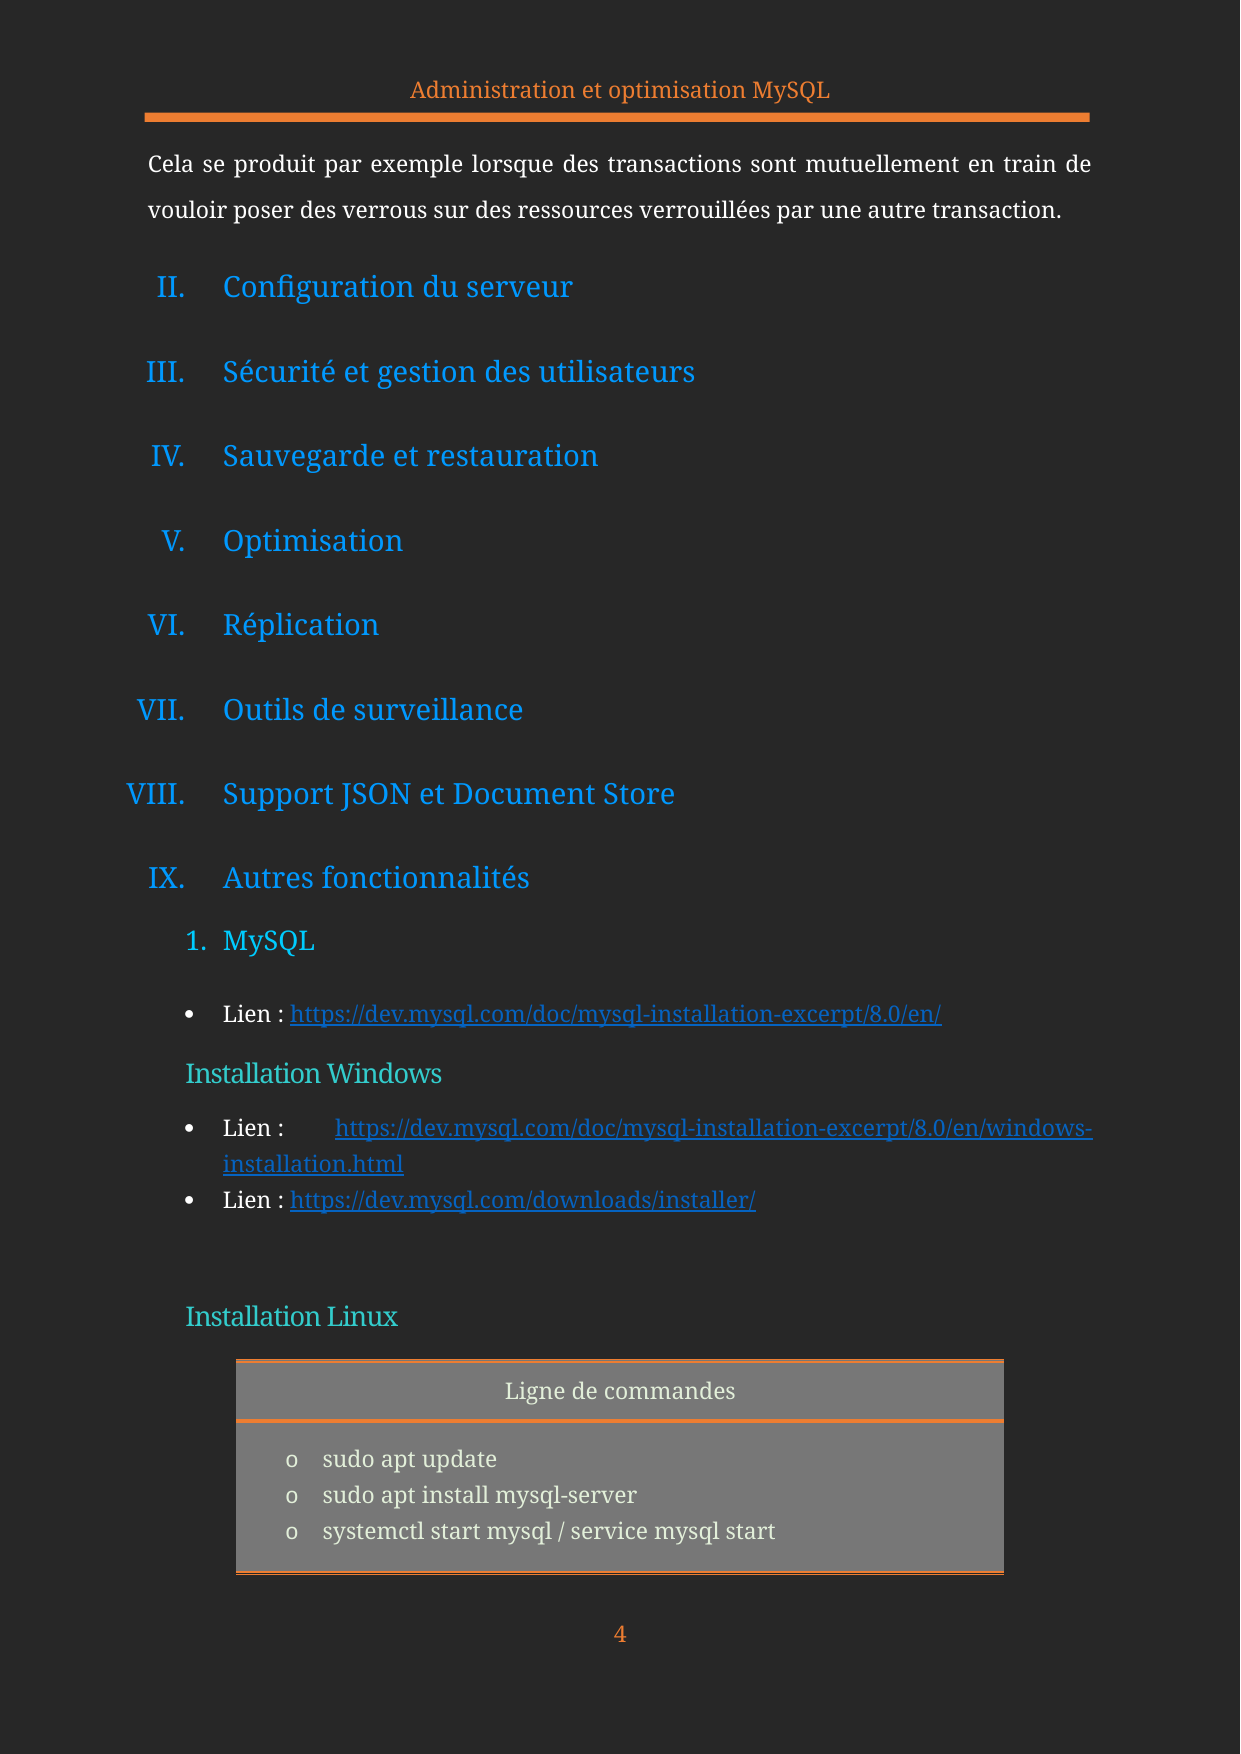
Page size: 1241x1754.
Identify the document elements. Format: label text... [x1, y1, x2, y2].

subtitle Sauvegarde et restauration [185, 435, 1093, 475]
subtitle Réplication [185, 604, 1093, 644]
subtitle Configuration du serveur [185, 266, 1093, 306]
subtitle Outils de surveillance [185, 689, 1093, 728]
title Installation Windows [148, 1054, 1093, 1091]
subtitle Optimisation [185, 520, 1093, 559]
list Lien : https://dev.mysql.com/doc/mysql-installation-excerpt/8.0/en/windows-installation.html [185, 1112, 1093, 1179]
subtitle MySQL [185, 921, 1093, 958]
subtitle Autres fonctionnalités [185, 858, 1093, 897]
subtitle Sécurité et gestion des utilisateurs [185, 351, 1093, 391]
subtitle Support JSON et Document Store [185, 773, 1093, 813]
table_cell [236, 1423, 1004, 1571]
list Lien : https://dev.mysql.com/downloads/installer/ [185, 1184, 1093, 1215]
table_header Ligne de commandes [236, 1363, 1004, 1419]
title Installation Linux [148, 1297, 1093, 1334]
list Lien : https://dev.mysql.com/doc/mysql-installation-excerpt/8.0/en/ [185, 997, 1093, 1029]
